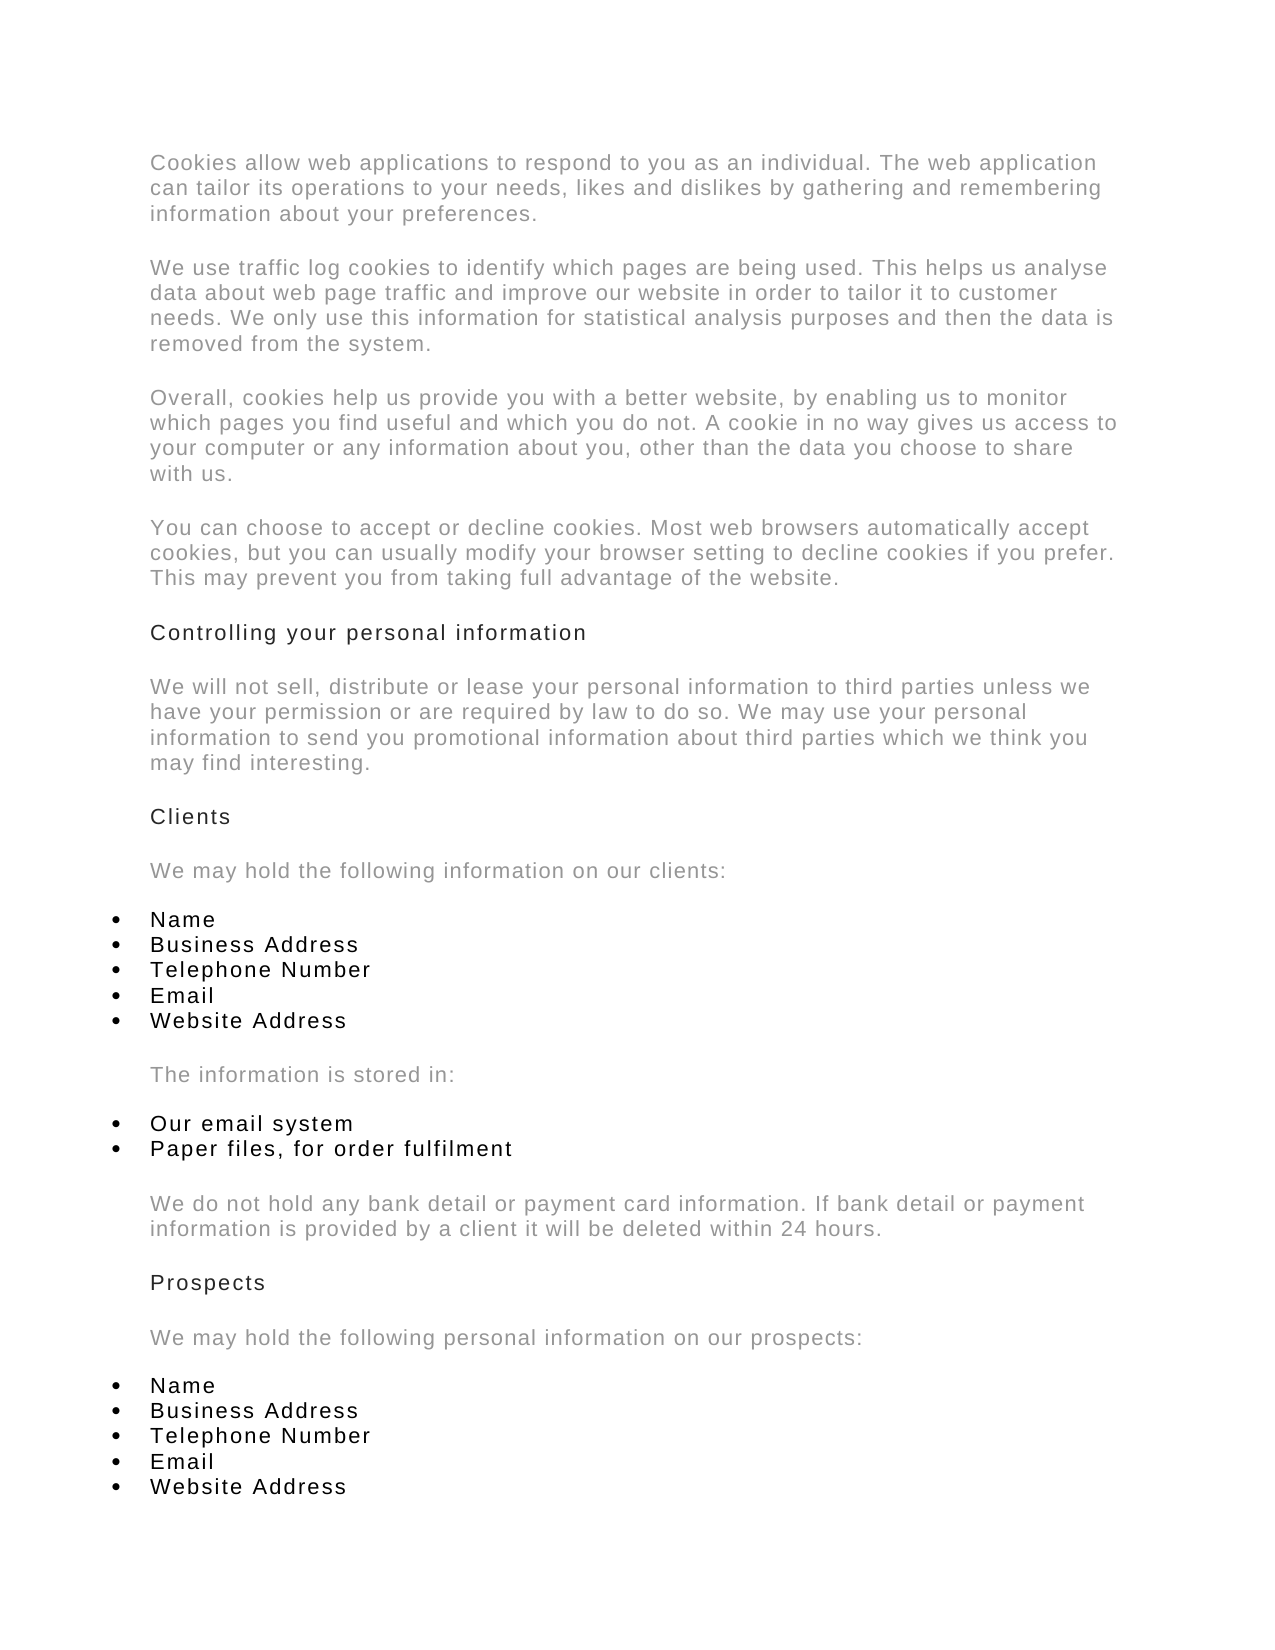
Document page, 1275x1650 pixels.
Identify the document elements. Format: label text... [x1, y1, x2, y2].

subtitle Prospects [150, 1270, 1125, 1295]
text Cookies allow web applications to respond to you as an individual. The web application can tailor its operations to your needs, likes and dislikes by gathering and remembering information about your preferences. [150, 150, 1125, 226]
text Overall, cookies help us provide you with a better website, by enabling us to monitor which pages you find useful and which you do not. A cookie in no way gives us access to your computer or any information about you, other than the data you choose to share with us. [150, 385, 1125, 486]
list Business Address [112, 932, 1125, 957]
text We use traffic log cookies to identify which pages are being used. This helps us analyse data about web page traffic and improve our website in order to tailor it to customer needs. We only use this information for statistical analysis purposes and then the data is removed from the system. [150, 255, 1125, 356]
text We will not sell, distribute or lease your personal information to third parties unless we have your permission or are required by law to do so. We may use your personal information to send you promotional information about third parties which we think you may find interesting. [150, 674, 1125, 775]
list Business Address [112, 1398, 1125, 1423]
text We do not hold any bank detail or payment card information. If bank detail or payment information is provided by a client it will be deleted within 24 hours. [150, 1190, 1125, 1241]
list Telephone Number [112, 1423, 1125, 1449]
list Email [112, 1449, 1125, 1474]
list Name [112, 1373, 1125, 1398]
text We may hold the following personal information on our prospects: [150, 1324, 1125, 1349]
list Website Address [112, 1474, 1125, 1499]
subtitle Controlling your personal information [150, 619, 1125, 645]
text You can choose to accept or decline cookies. Most web browsers automatically accept cookies, but you can usually modify your browser setting to decline cookies if you prefer. This may prevent you from taking full advantage of the website. [150, 515, 1125, 590]
text We may hold the following information on our clients: [150, 858, 1125, 883]
list Email [112, 983, 1125, 1008]
text The information is stored in: [150, 1062, 1125, 1087]
list Paper files, for order fulfilment [112, 1136, 1125, 1161]
list Name [112, 907, 1125, 932]
list Telephone Number [112, 957, 1125, 983]
list Our email system [112, 1111, 1125, 1136]
list Website Address [112, 1008, 1125, 1033]
subtitle Clients [150, 804, 1125, 829]
